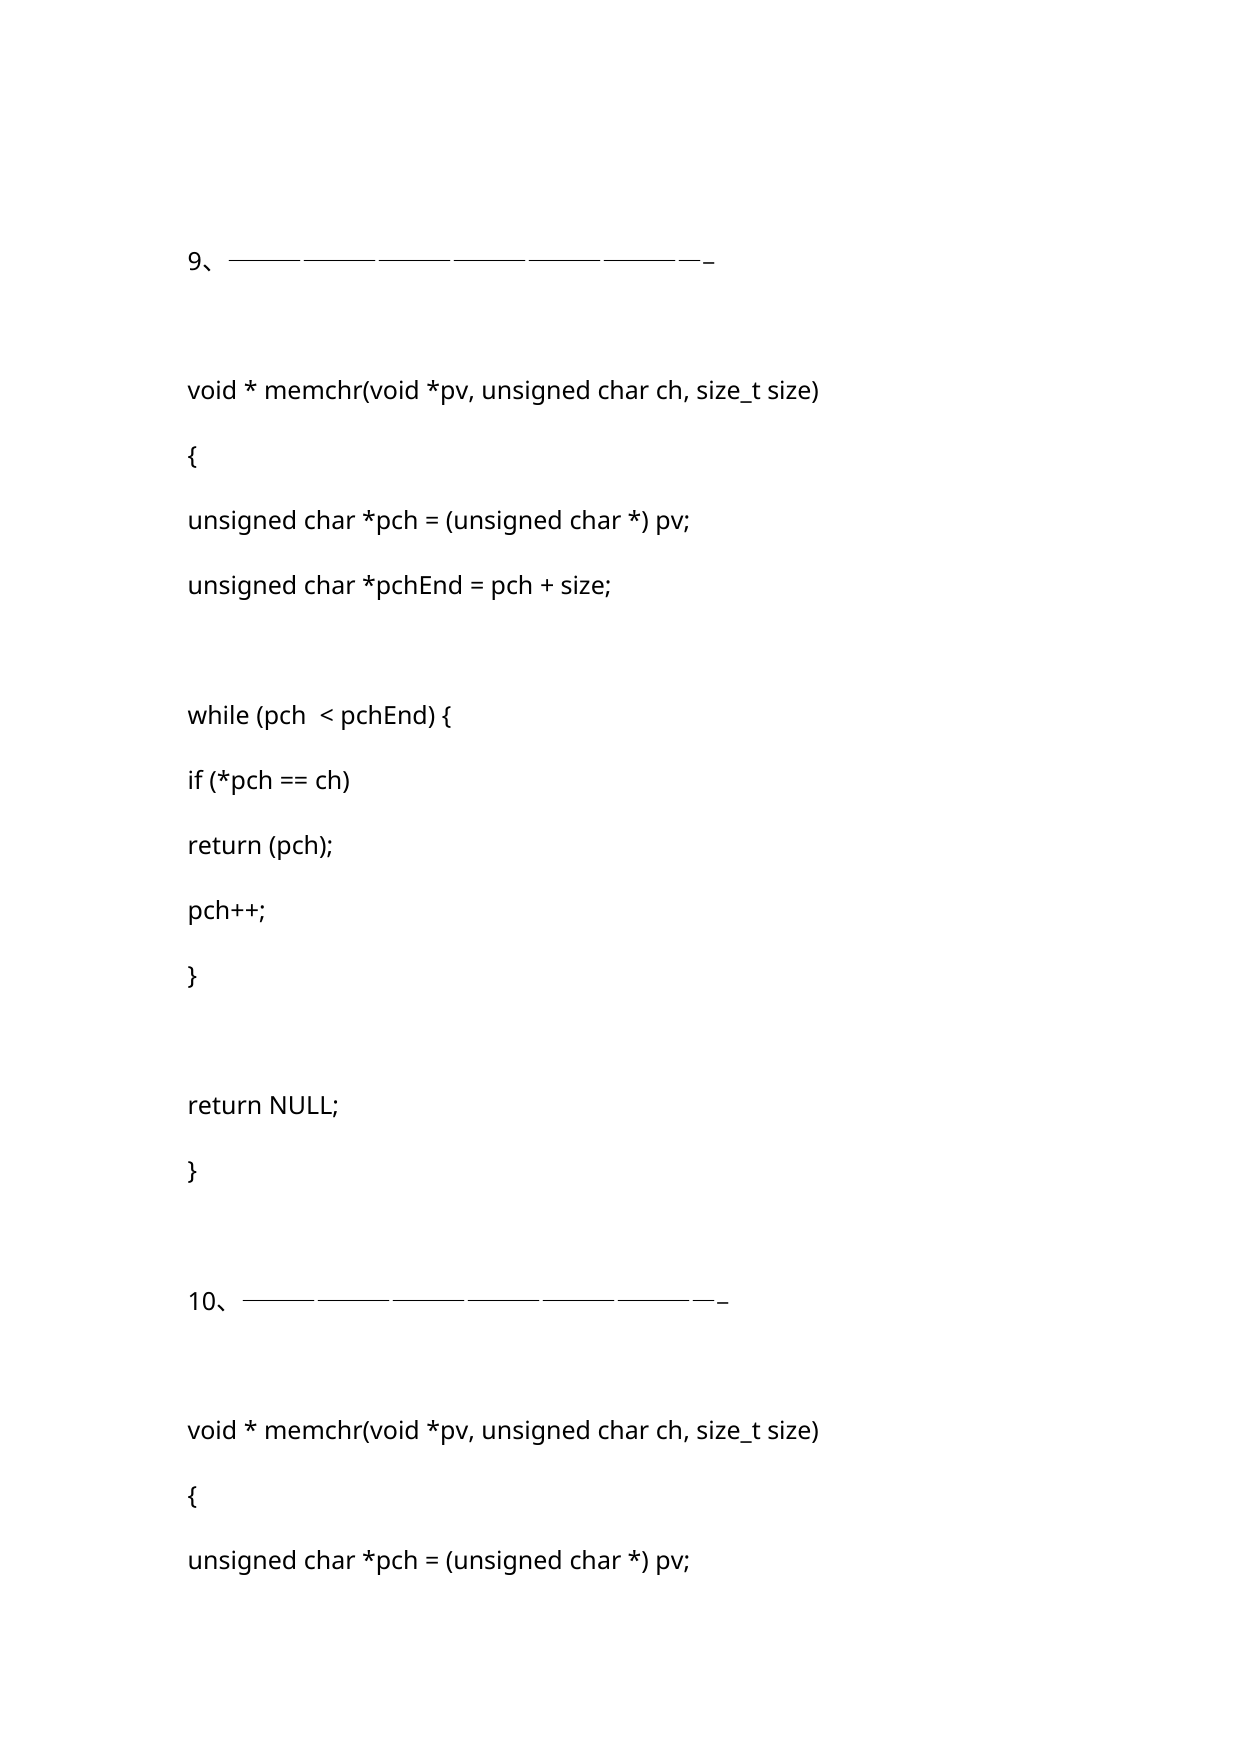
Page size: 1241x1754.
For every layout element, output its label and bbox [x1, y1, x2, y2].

list [187, 162, 1053, 1592]
